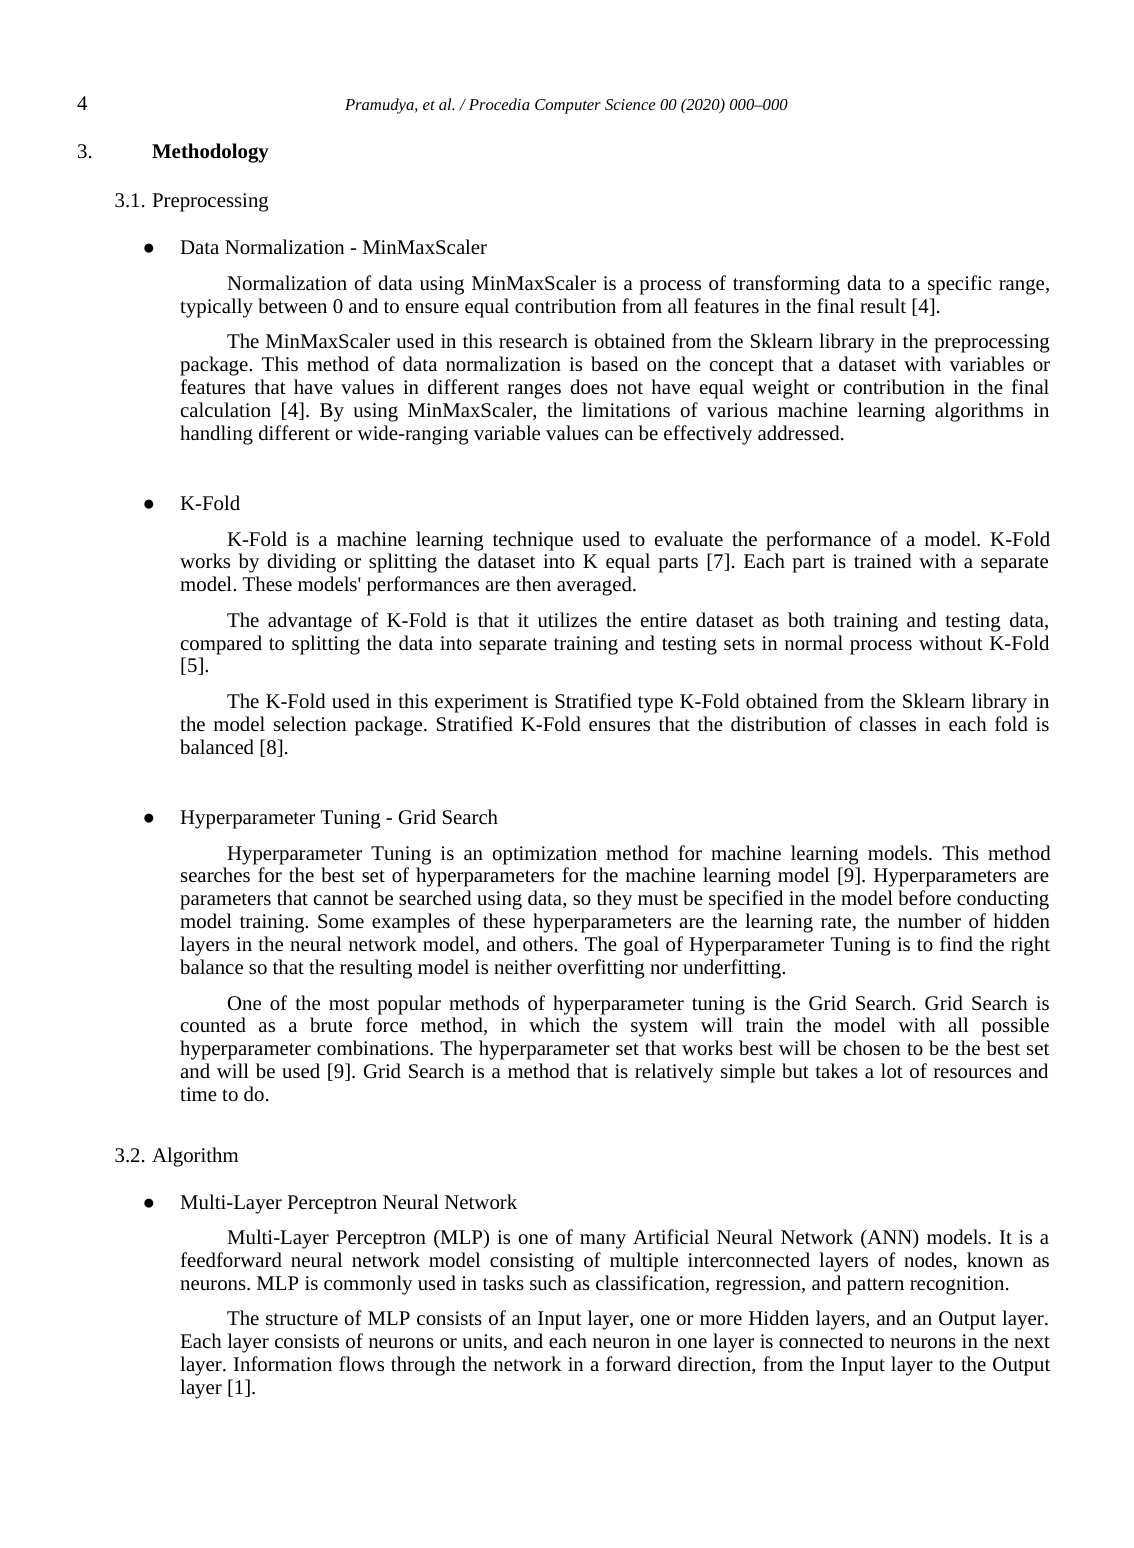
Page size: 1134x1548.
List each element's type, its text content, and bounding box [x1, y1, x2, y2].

text The structure of MLP consists of an Input layer, one or more Hidden layers, and an Output layer. Each layer consists of neurons or units, and each neuron in one layer is connected to neurons in the next layer. Information flows through the network in a forward direction, from the Input layer to the Output layer [1]. [142, 1307, 1051, 1399]
text The MinMaxScaler used in this research is obtained from the Sklearn library in the preprocessing package. This method of data normalization is based on the concept that a dataset with variables or features that have values in different ranges does not have equal weight or contribution in the final calculation [4]. By using MinMaxScaler, the limitations of various machine learning algorithms in handling different or wide-ranging variable values can be effectively addressed. [142, 330, 1051, 444]
text One of the most popular methods of hyperparameter tuning is the Grid Search. Grid Search is counted as a brute force method, in which the system will train the model with all possible hyperparameter combinations. The hyperparameter set that works best will be chosen to be the best set and will be used [9]. Grid Search is a method that is relatively simple but takes a lot of resources and time to do. [142, 992, 1051, 1106]
text K-Fold is a machine learning technique used to evaluate the performance of a model. K-Fold works by dividing or splitting the dataset into K equal parts [7]. Each part is trained with a separate model. These models' performances are then averaged. [142, 528, 1051, 596]
text Hyperparameter Tuning is an optimization method for machine learning models. This method searches for the best set of hyperparameters for the machine learning model [9]. Hyperparameters are parameters that cannot be searched using data, so they must be specified in the model before conducting model training. Some examples of these hyperparameters are the learning rate, the number of hidden layers in the neural network model, and others. The goal of Hyperparameter Tuning is to find the right balance so that the resulting model is neither overfitting nor underfitting. [142, 842, 1051, 979]
list Multi-Layer Perceptron Neural Network [142, 1191, 1051, 1214]
list K-Fold [142, 492, 1051, 515]
text Normalization of data using MinMaxScaler is a process of transforming data to a specific range, typically between 0 and to ensure equal contribution from all features in the final result [4]. [142, 272, 1051, 318]
text The advantage of K-Fold is that it utilizes the entire dataset as both training and testing data, compared to splitting the data into separate training and testing sets in normal process without K-Fold [5]. [142, 609, 1051, 677]
text The K-Fold used in this experiment is Stratified type K-Fold obtained from the Sklearn library in the model selection package. Stratified K-Fold ensures that the distribution of classes in each fold is balanced [8]. [142, 690, 1051, 759]
text Multi-Layer Perceptron (MLP) is one of many Artificial Neural Network (ANN) models. It is a feedforward neural network model consisting of multiple interconnected layers of nodes, known as neurons. MLP is commonly used in tasks such as classification, regression, and pattern recognition. [142, 1226, 1051, 1295]
list Preprocessing [114, 188, 1051, 212]
list Methodology [77, 139, 1051, 163]
list Hyperparameter Tuning - Grid Search [142, 806, 1051, 829]
list Data Normalization - MinMaxScaler [142, 237, 1051, 259]
list Algorithm [114, 1143, 1051, 1167]
